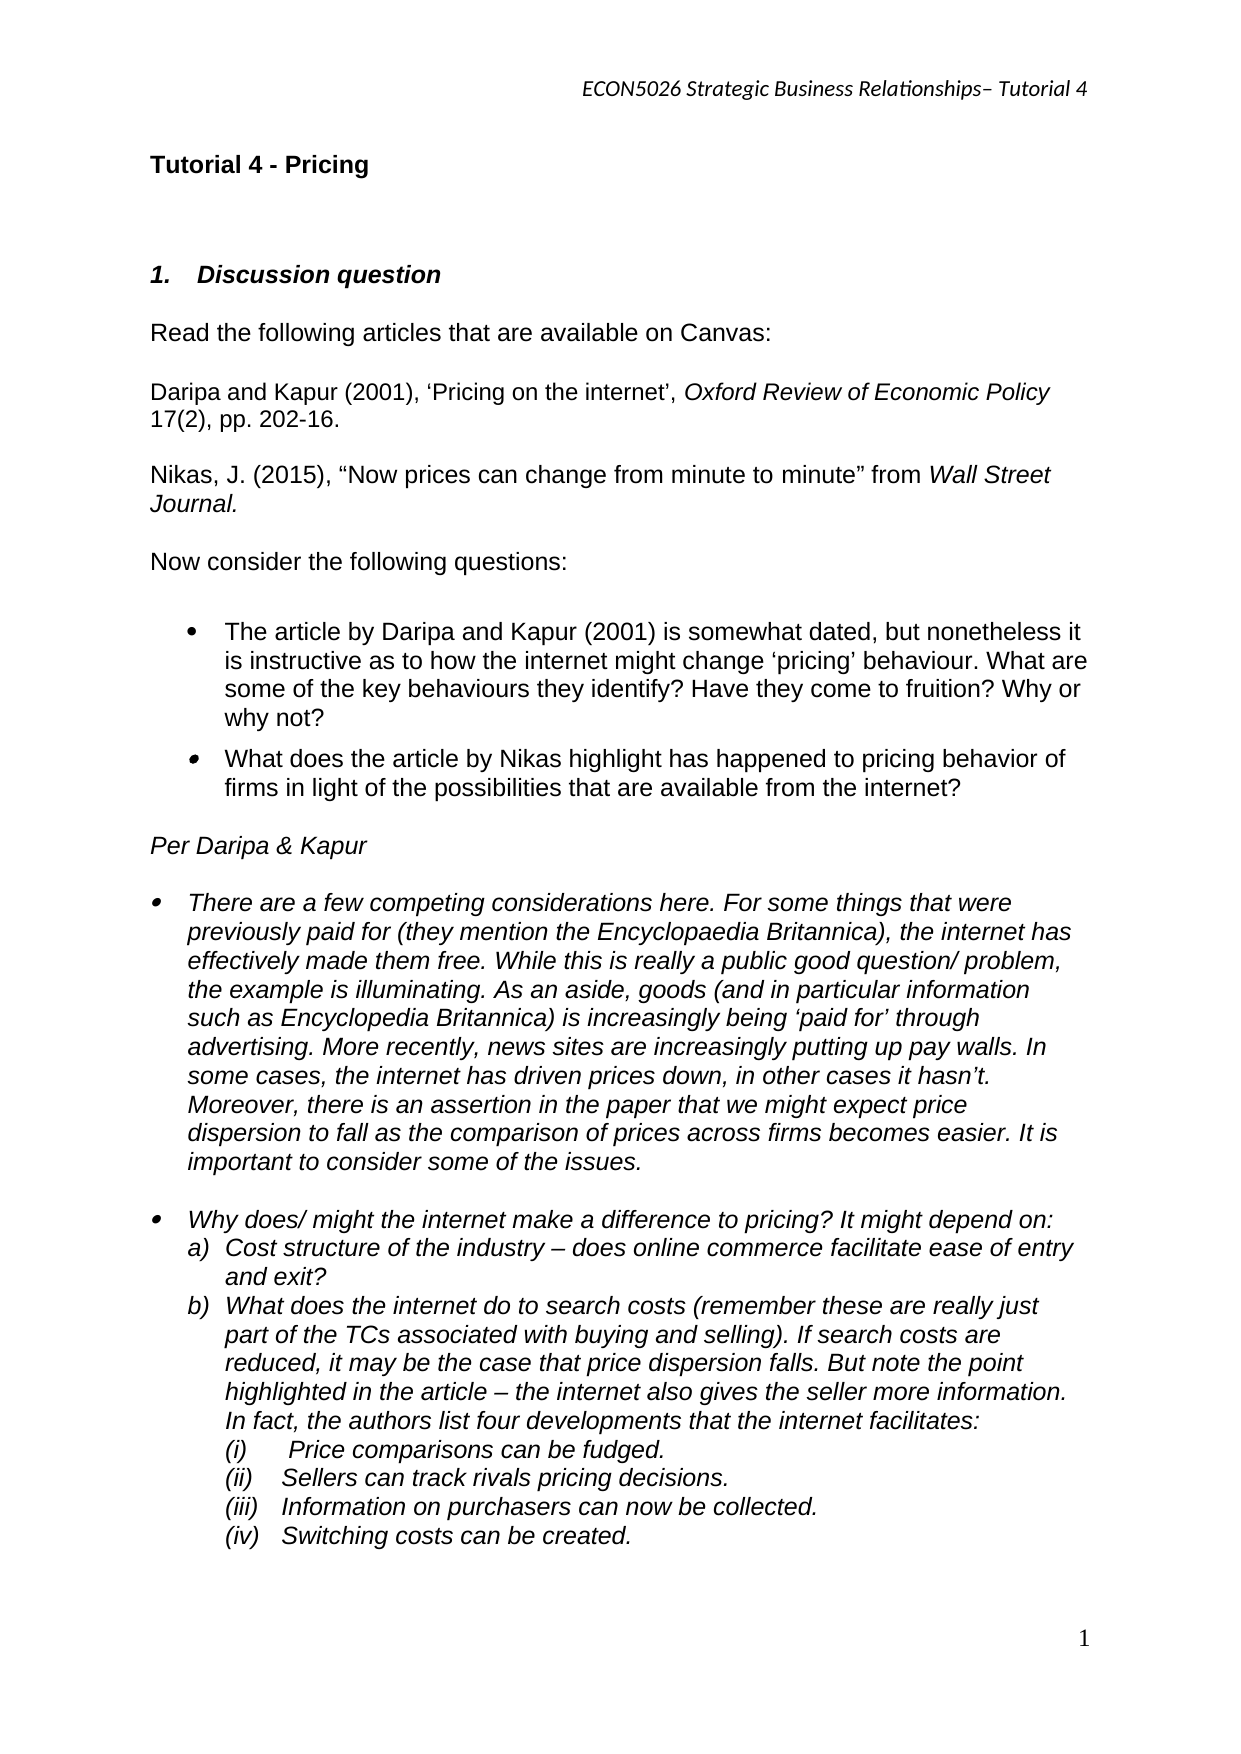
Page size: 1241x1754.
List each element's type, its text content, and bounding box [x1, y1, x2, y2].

list Information on purchasers can now be collected. [225, 1492, 1090, 1521]
list The article by Daripa and Kapur (2001) is somewhat dated, but nonetheless it is instructive as to how the internet might change ‘pricing’ behaviour. What are some of the key behaviours they identify? Have they come to fruition? Why or why not? [187, 617, 1090, 732]
list There are a few competing considerations here. For some things that were previously paid for (they mention the Encyclopaedia Britannica), the internet has effectively made them free. While this is really a public good question/ problem, the example is illuminating. As an aside, goods (and in particular information such as Encyclopedia Britannica) is increasingly being ‘paid for’ through advertising. More recently, news sites are increasingly putting up pay walls. In some cases, the internet has driven prices down, in other cases it hasn’t. Moreover, there is an assertion in the paper that we might expect price dispersion to fall as the comparison of prices across firms becomes easier. It is important to consider some of the issues. [150, 888, 1090, 1176]
list Why does/ might the internet make a difference to pricing? It might depend on: [150, 1204, 1090, 1233]
list Sellers can track rivals pricing decisions. [225, 1463, 1090, 1492]
text Tutorial 4 - Pricing [150, 150, 1090, 179]
list Switching costs can be created. [225, 1521, 1090, 1550]
list What does the article by Nikas highlight has happened to pricing behavior of firms in light of the possibilities that are available from the internet? [187, 744, 1090, 802]
subtitle Read the following articles that are available on Canvas: [150, 318, 1090, 346]
text Nikas, J. (2015), “Now prices can change from minute to minute” from Wall Street Journal. [150, 461, 1090, 518]
list Discussion question [150, 260, 1090, 289]
list What does the internet do to search costs (remember these are really just part of the TCs associated with buying and selling). If search costs are reduced, it may be the case that price dispersion falls. But note the point highlighted in the article – the internet also gives the seller more information. In fact, the authors list four developments that the internet facilitates: [187, 1291, 1090, 1435]
list Cost structure of the industry – does online commerce facilitate ease of entry and exit? [187, 1233, 1090, 1291]
text Now consider the following questions: [150, 547, 1090, 576]
list Price comparisons can be fudged. [225, 1435, 1090, 1463]
text Per Daripa & Kapur [150, 831, 1090, 859]
text Daripa and Kapur (2001), ‘Pricing on the internet’, Oxford Review of Economic Policy 17(2), pp. 202-16. [150, 378, 1090, 433]
